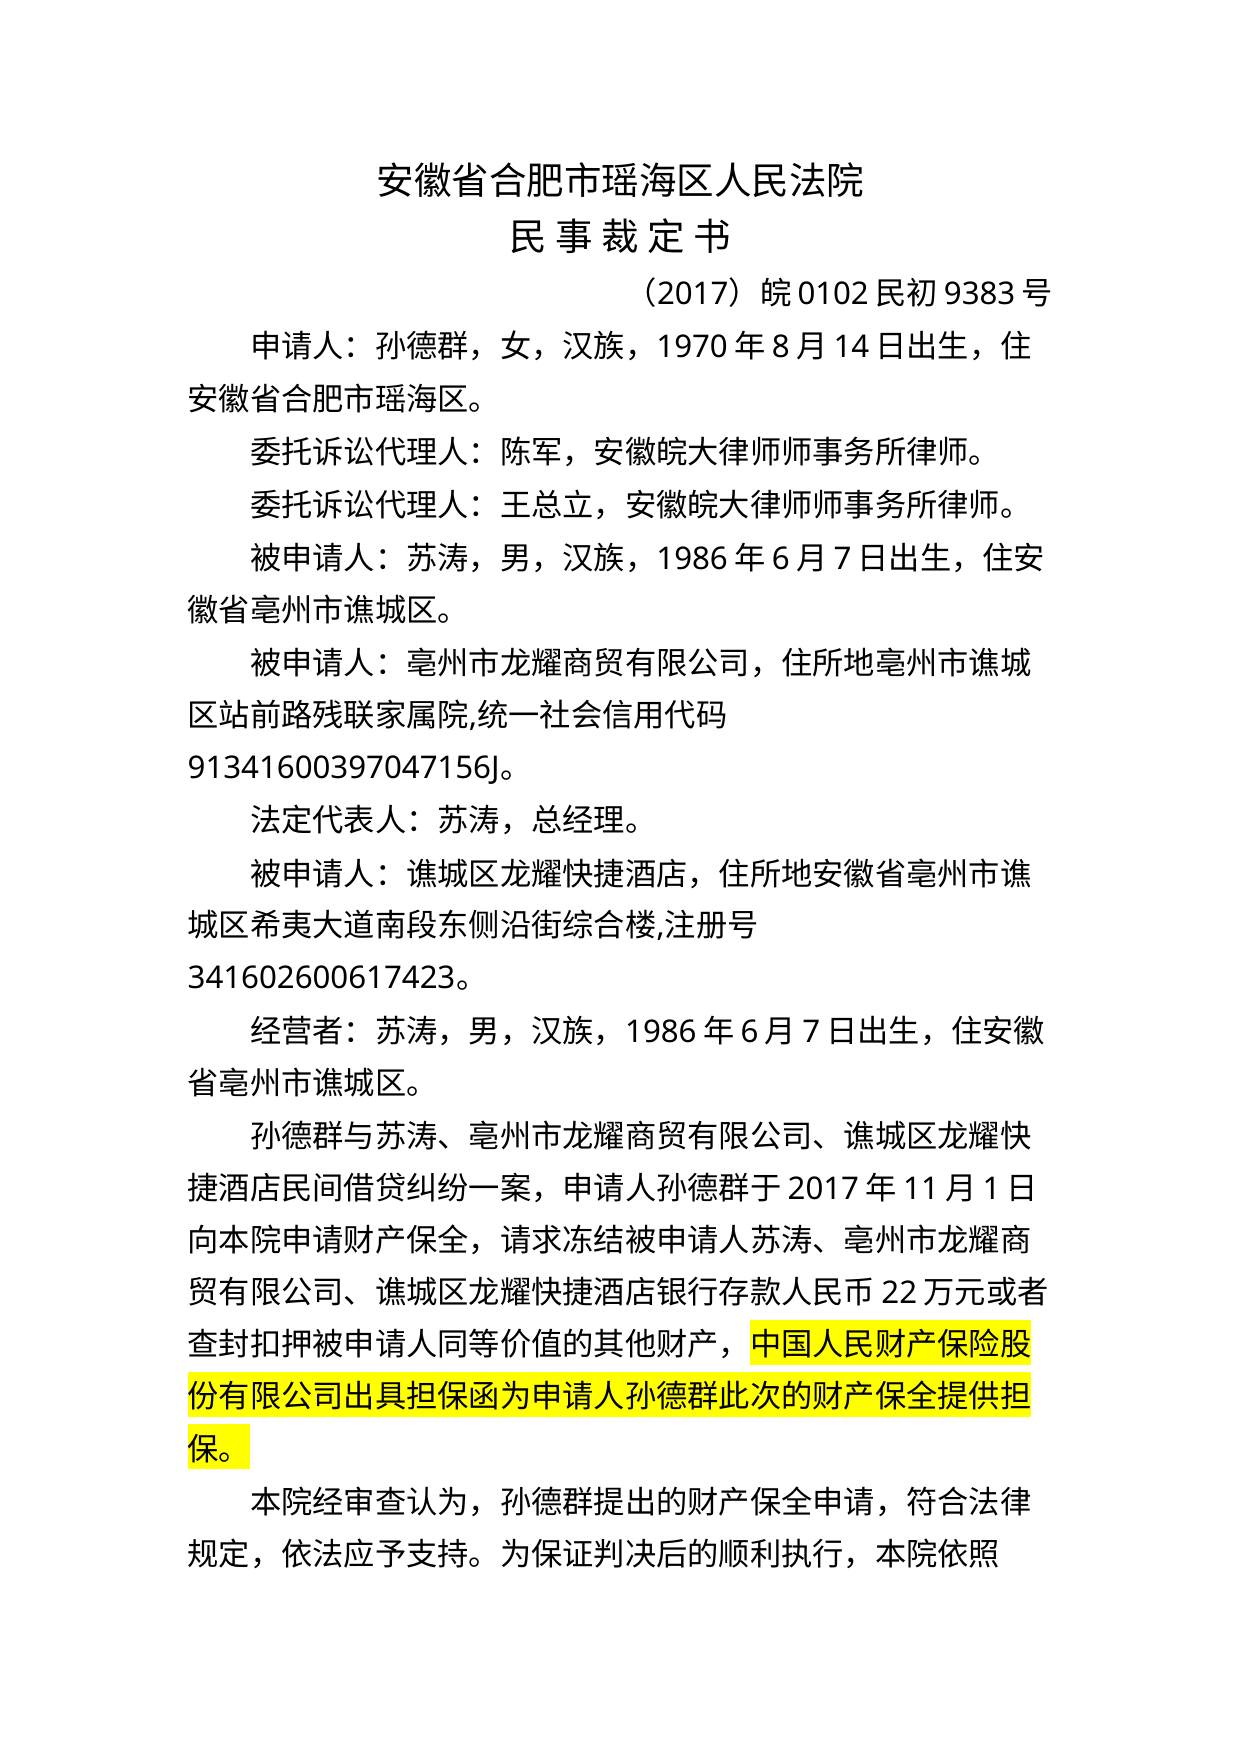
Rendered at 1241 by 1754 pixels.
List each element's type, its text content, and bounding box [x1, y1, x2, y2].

text 安徽省合肥市瑶海区人民法院 [187, 151, 1053, 205]
text 被申请人：亳州市龙耀商贸有限公司，住所地亳州市谯城区站前路残联家属院,统一社会信用代码91341600397047156J。 [187, 631, 1053, 788]
text 委托诉讼代理人：陈军，安徽皖大律师师事务所律师。 [187, 420, 1053, 472]
text 民 事 裁 定 书 [187, 206, 1053, 261]
text 孙德群与苏涛、亳州市龙耀商贸有限公司、谯城区龙耀快捷酒店民间借贷纠纷一案，申请人孙德群于2017年11月1日向本院申请财产保全，请求冻结被申请人苏涛、亳州市龙耀商贸有限公司、谯城区龙耀快捷酒店银行存款人民币22万元或者查封扣押被申请人同等价值的其他财产，中国人民财产保险股份有限公司出具担保函为申请人孙德群此次的财产保全提供担保。 [187, 1104, 1053, 1469]
text 被申请人：谯城区龙耀快捷酒店，住所地安徽省亳州市谯城区希夷大道南段东侧沿街综合楼,注册号341602600617423。 [187, 842, 1053, 998]
text 申请人：孙德群，女，汉族，1970年8月14日出生，住安徽省合肥市瑶海区。 [187, 315, 1053, 419]
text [187, 1470, 1053, 1574]
text （2017）皖0102民初9383号 [187, 262, 1053, 314]
text 被申请人：苏涛，男，汉族，1986年6月7日出生，住安徽省亳州市谯城区。 [187, 526, 1053, 630]
text 经营者：苏涛，男，汉族，1986年6月7日出生，住安徽省亳州市谯城区。 [187, 999, 1053, 1103]
text 法定代表人：苏涛，总经理。 [187, 789, 1053, 841]
text 委托诉讼代理人：王总立，安徽皖大律师师事务所律师。 [187, 473, 1053, 525]
